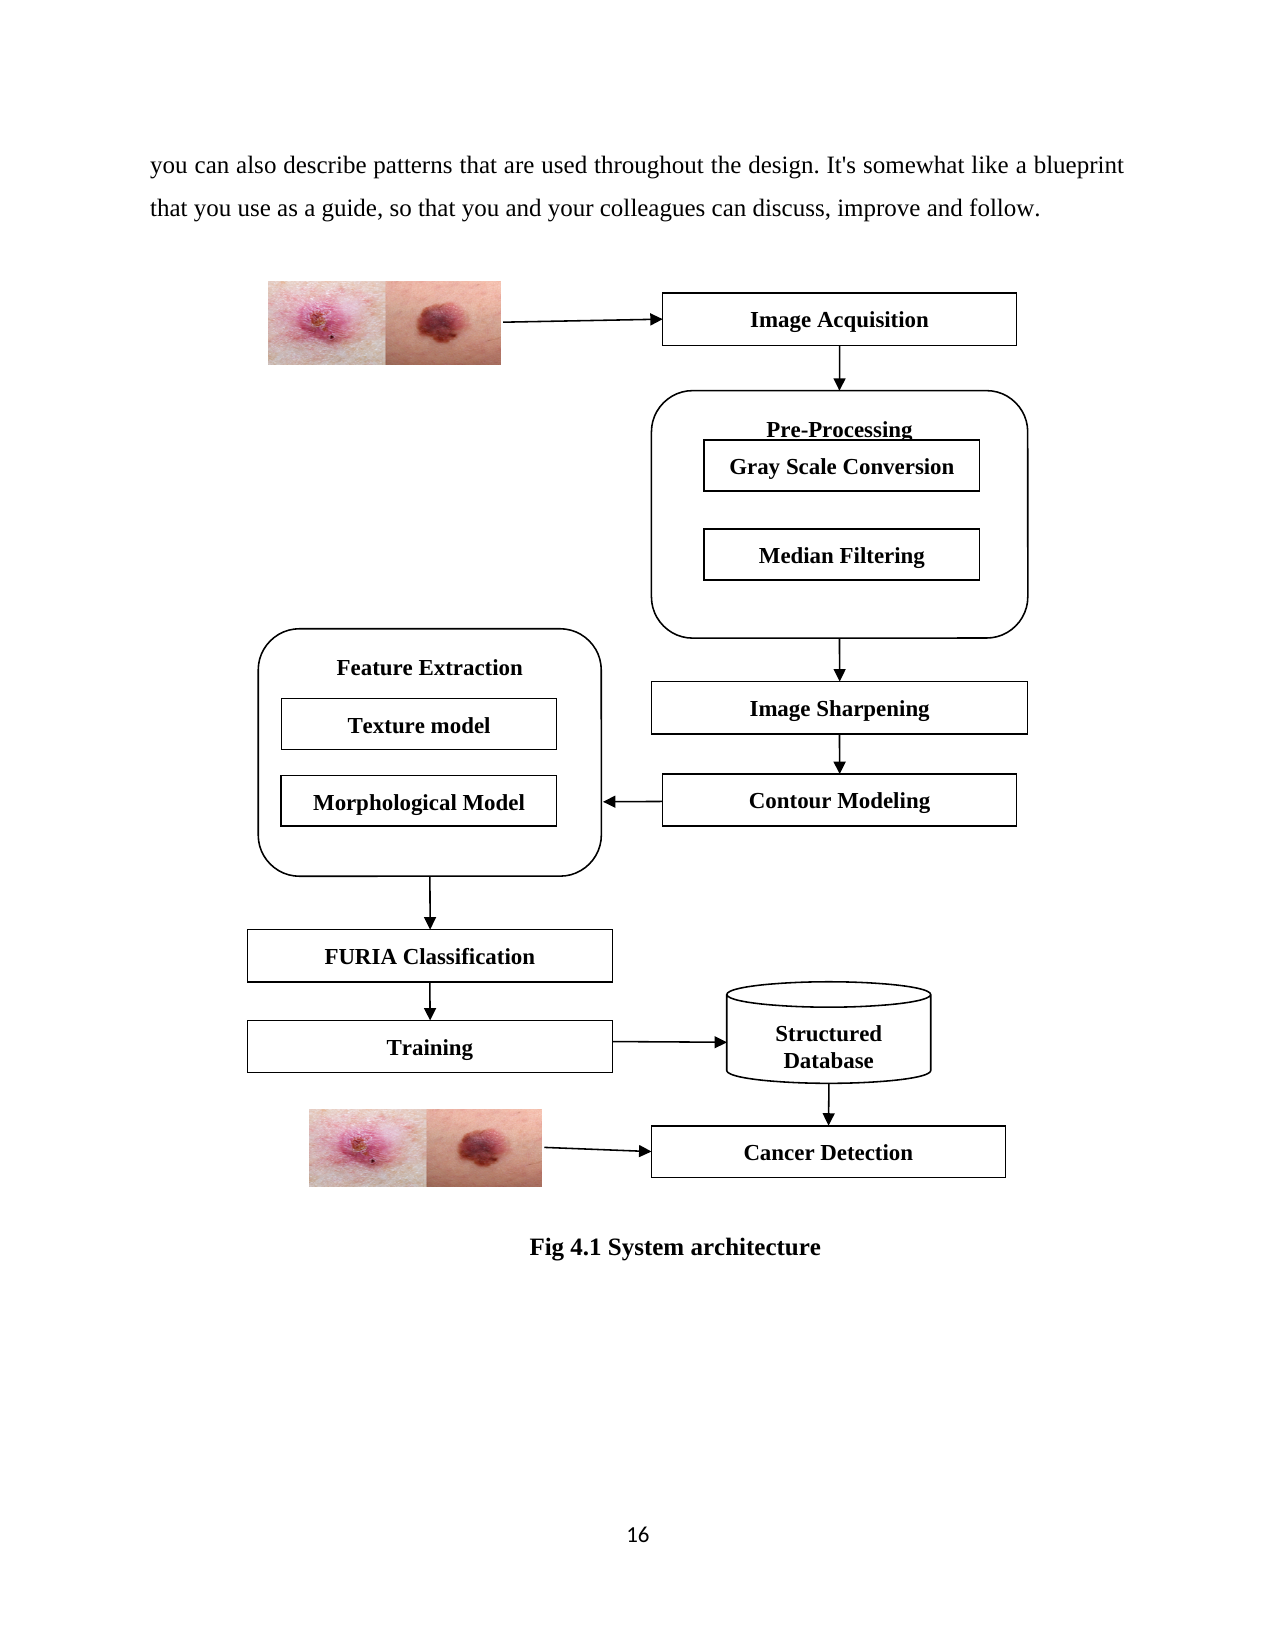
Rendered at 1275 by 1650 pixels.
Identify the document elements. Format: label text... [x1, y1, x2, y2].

text Fig 4.1 System architecture [150, 1232, 1125, 1261]
picture [266, 279, 504, 366]
picture [307, 1107, 545, 1188]
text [150, 150, 1125, 222]
